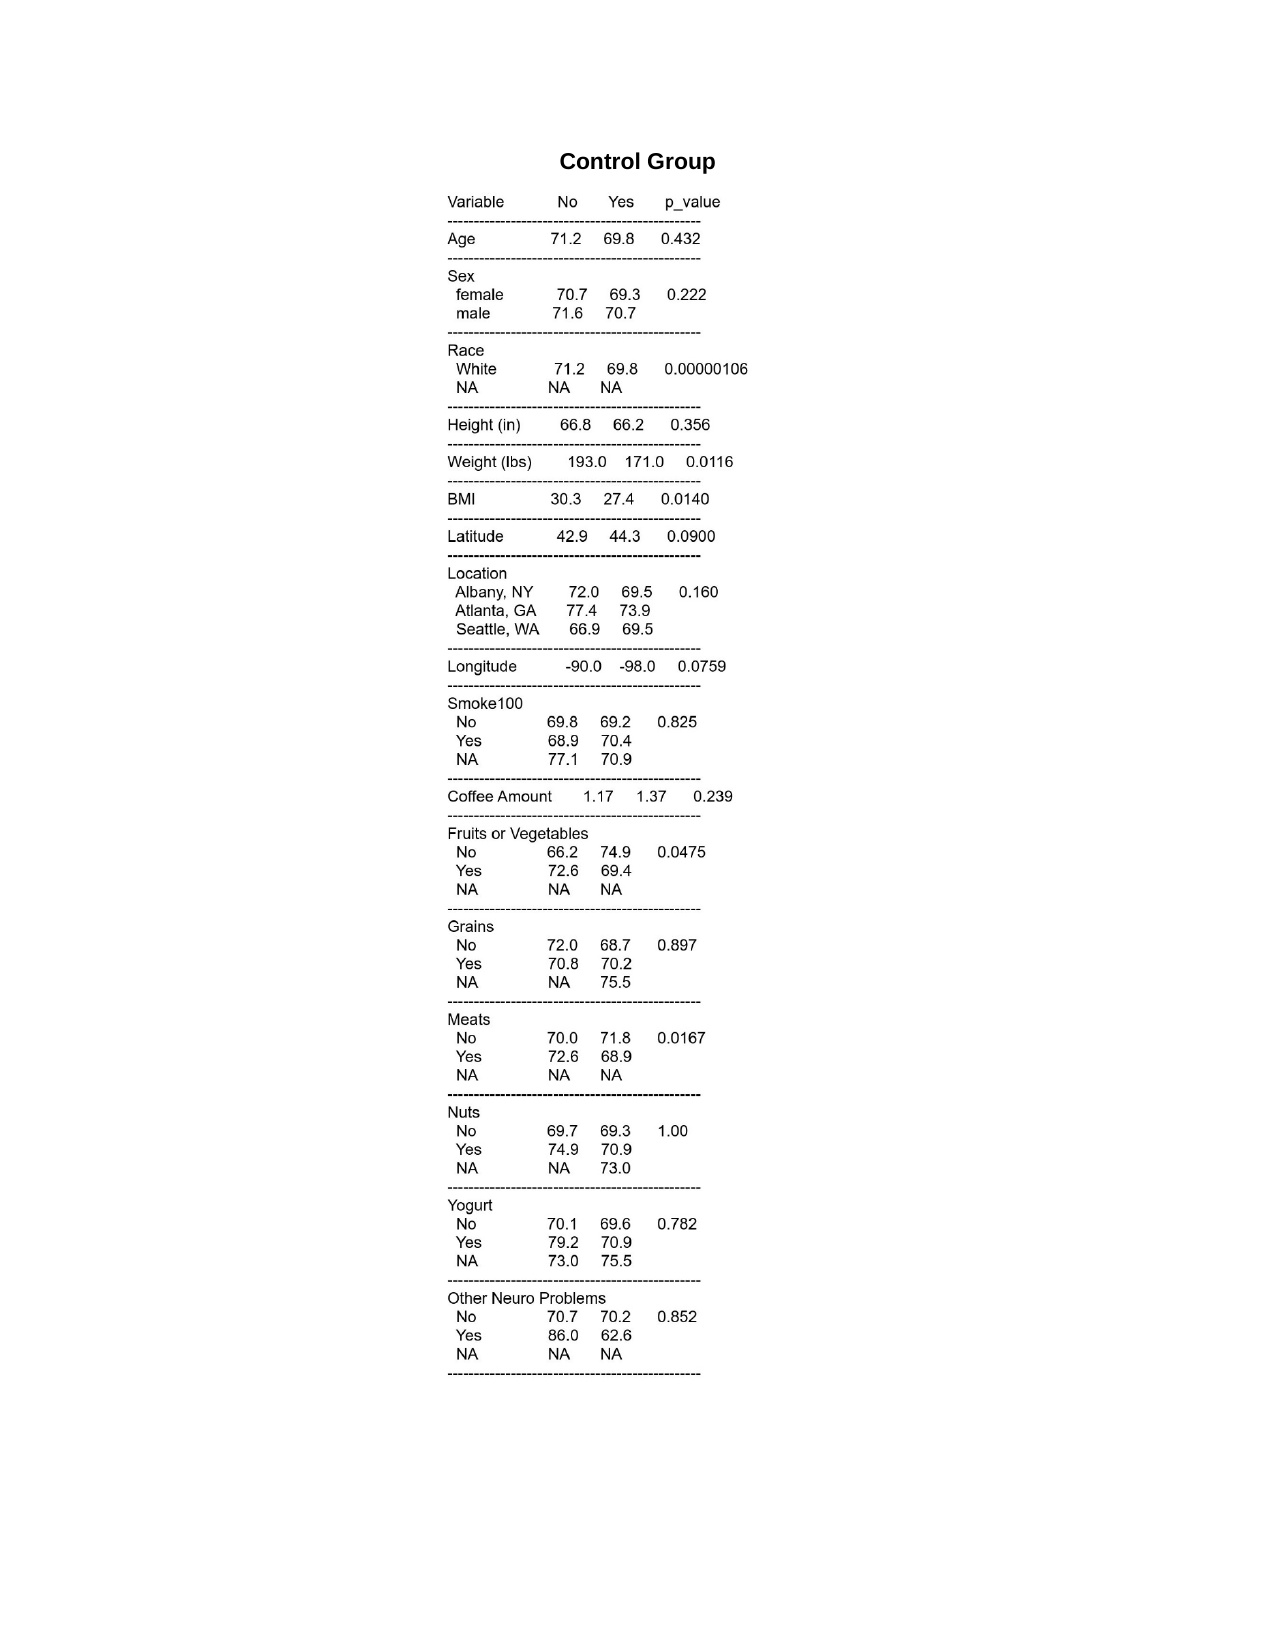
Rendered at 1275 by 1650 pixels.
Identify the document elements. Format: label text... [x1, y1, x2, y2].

text Control Group [177, 148, 1098, 174]
picture [447, 192, 828, 1431]
